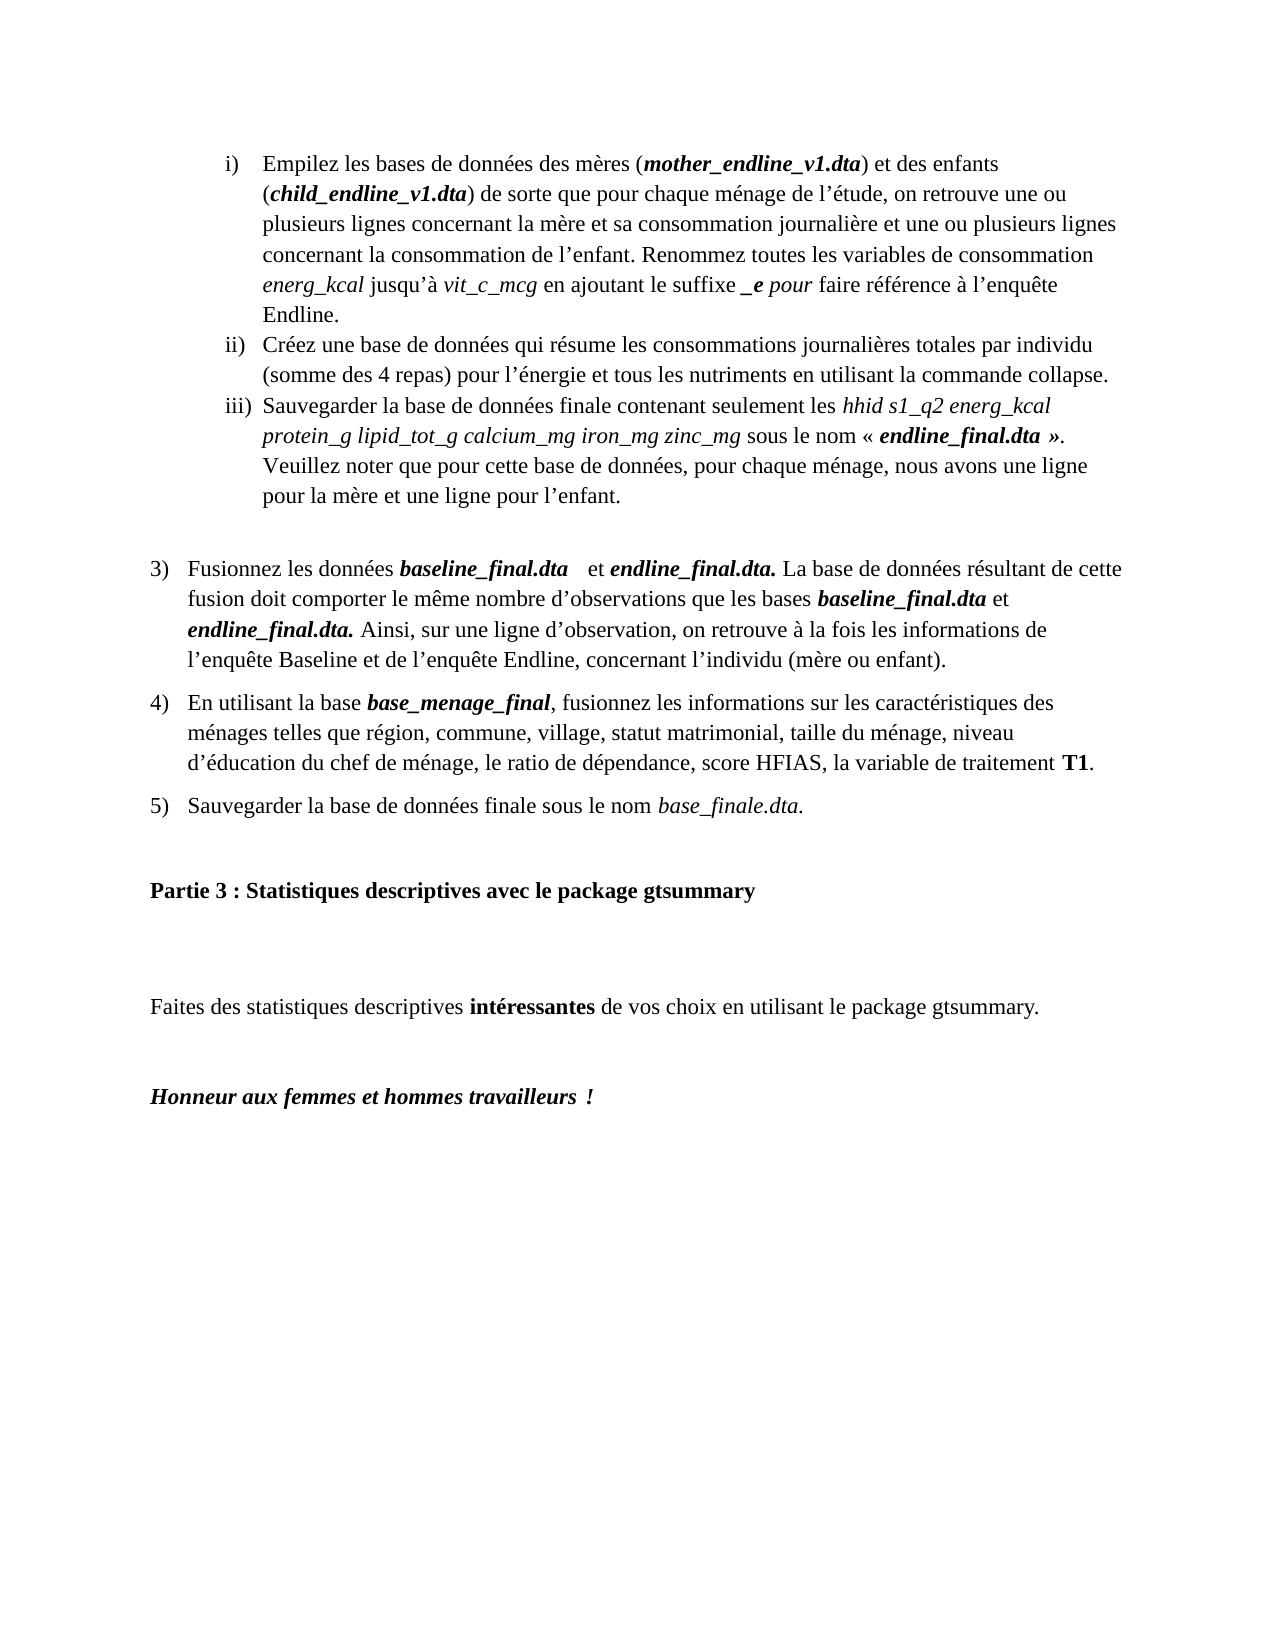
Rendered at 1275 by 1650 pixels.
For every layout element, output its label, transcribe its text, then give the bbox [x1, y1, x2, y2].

text Faites des statistiques descriptives intéressantes de vos choix en utilisant le package gtsummary. [150, 993, 1125, 1019]
list En utilisant la base base_menage_final, fusionnez les informations sur les caractéristiques des ménages telles que région, commune, village, statut matrimonial, taille du ménage, niveau d’éducation du chef de ménage, le ratio de dépendance, score HFIAS, la variable de traitement T1. [150, 688, 1125, 775]
list Empilez les bases de données des mères (mother_endline_v1.dta) et des enfants (child_endline_v1.dta) de sorte que pour chaque ménage de l’étude, on retrouve une ou plusieurs lignes concernant la mère et sa consommation journalière et une ou plusieurs lignes concernant la consommation de l’enfant. Renommez toutes les variables de consommation energ_kcal jusqu’à vit_c_mcg en ajoutant le suffixe _e pour faire référence à l’enquête Endline. [225, 150, 1125, 327]
list Fusionnez les données baseline_final.dta et endline_final.dta. La base de données résultant de cette fusion doit comporter le même nombre d’observations que les bases baseline_final.dta et endline_final.dta. Ainsi, sur une ligne d’observation, on retrouve à la fois les informations de l’enquête Baseline et de l’enquête Endline, concernant l’individu (mère ou enfant). [150, 555, 1125, 672]
list Créez une base de données qui résume les consommations journalières totales par individu (somme des 4 repas) pour l’énergie et tous les nutriments en utilisant la commande collapse. [225, 331, 1125, 388]
list Sauvegarder la base de données finale sous le nom base_finale.dta. [150, 792, 1125, 818]
text Honneur aux femmes et hommes travailleurs ! [150, 1083, 1125, 1109]
text Partie 3 : Statistiques descriptives avec le package gtsummary [150, 877, 1125, 903]
list Sauvegarder la base de données finale contenant seulement les hhid s1_q2 energ_kcal protein_g lipid_tot_g calcium_mg iron_mg zinc_mg sous le nom « endline_final.dta ». Veuillez noter que pour cette base de données, pour chaque ménage, nous avons une ligne pour la mère et une ligne pour l’enfant. [225, 392, 1125, 509]
